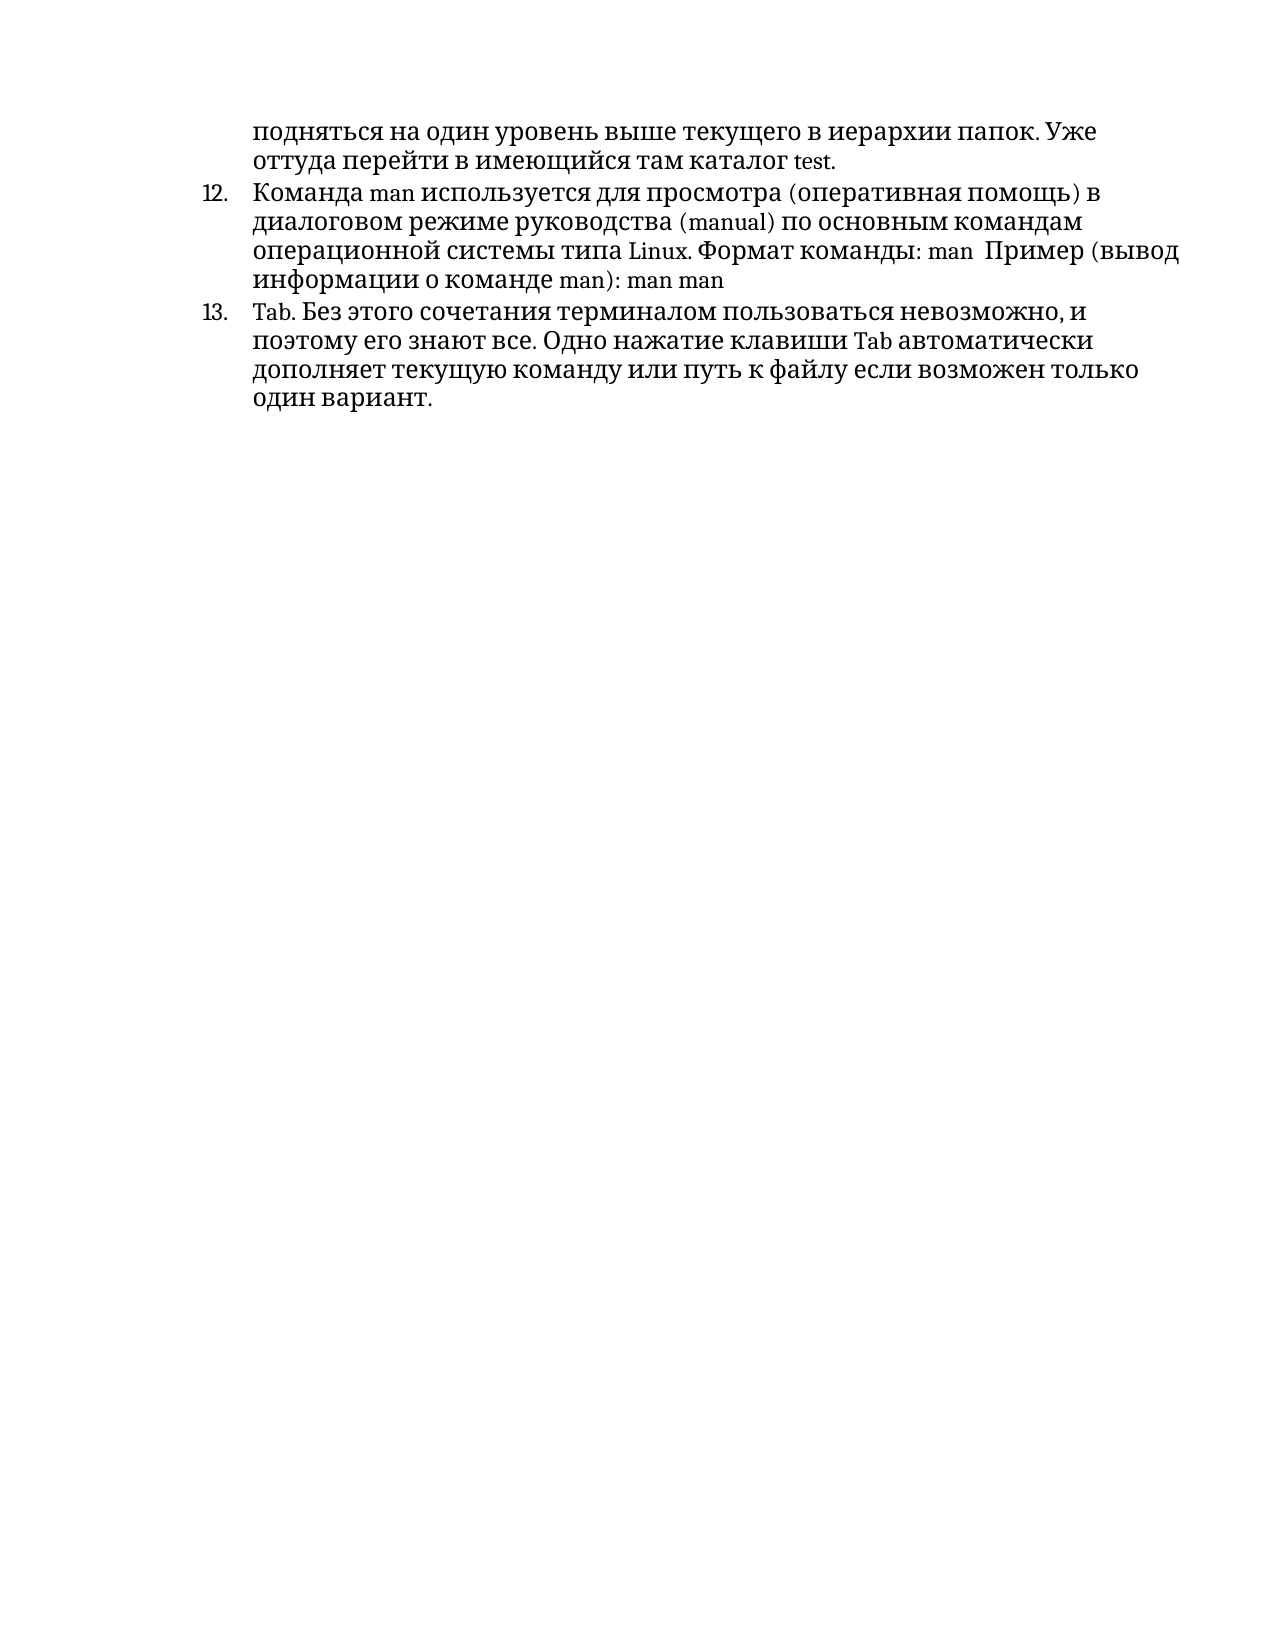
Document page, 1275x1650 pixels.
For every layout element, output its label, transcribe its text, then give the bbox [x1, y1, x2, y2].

list Tab. Без этого сочетания терминалом пользоваться невозможно, и поэтому его знают все. Одно нажатие клавиши Tab автоматически дополняет текущую команду или путь к файлу если возможен только один вариант. [202, 298, 1186, 413]
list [202, 118, 1186, 176]
list Команда man используется для просмотра (оперативная помощь) в диалоговом режиме руководства (manual) по основным командам операционной системы типа Linux. Формат команды: man Пример (вывод информации о команде man): man man [202, 179, 1186, 294]
